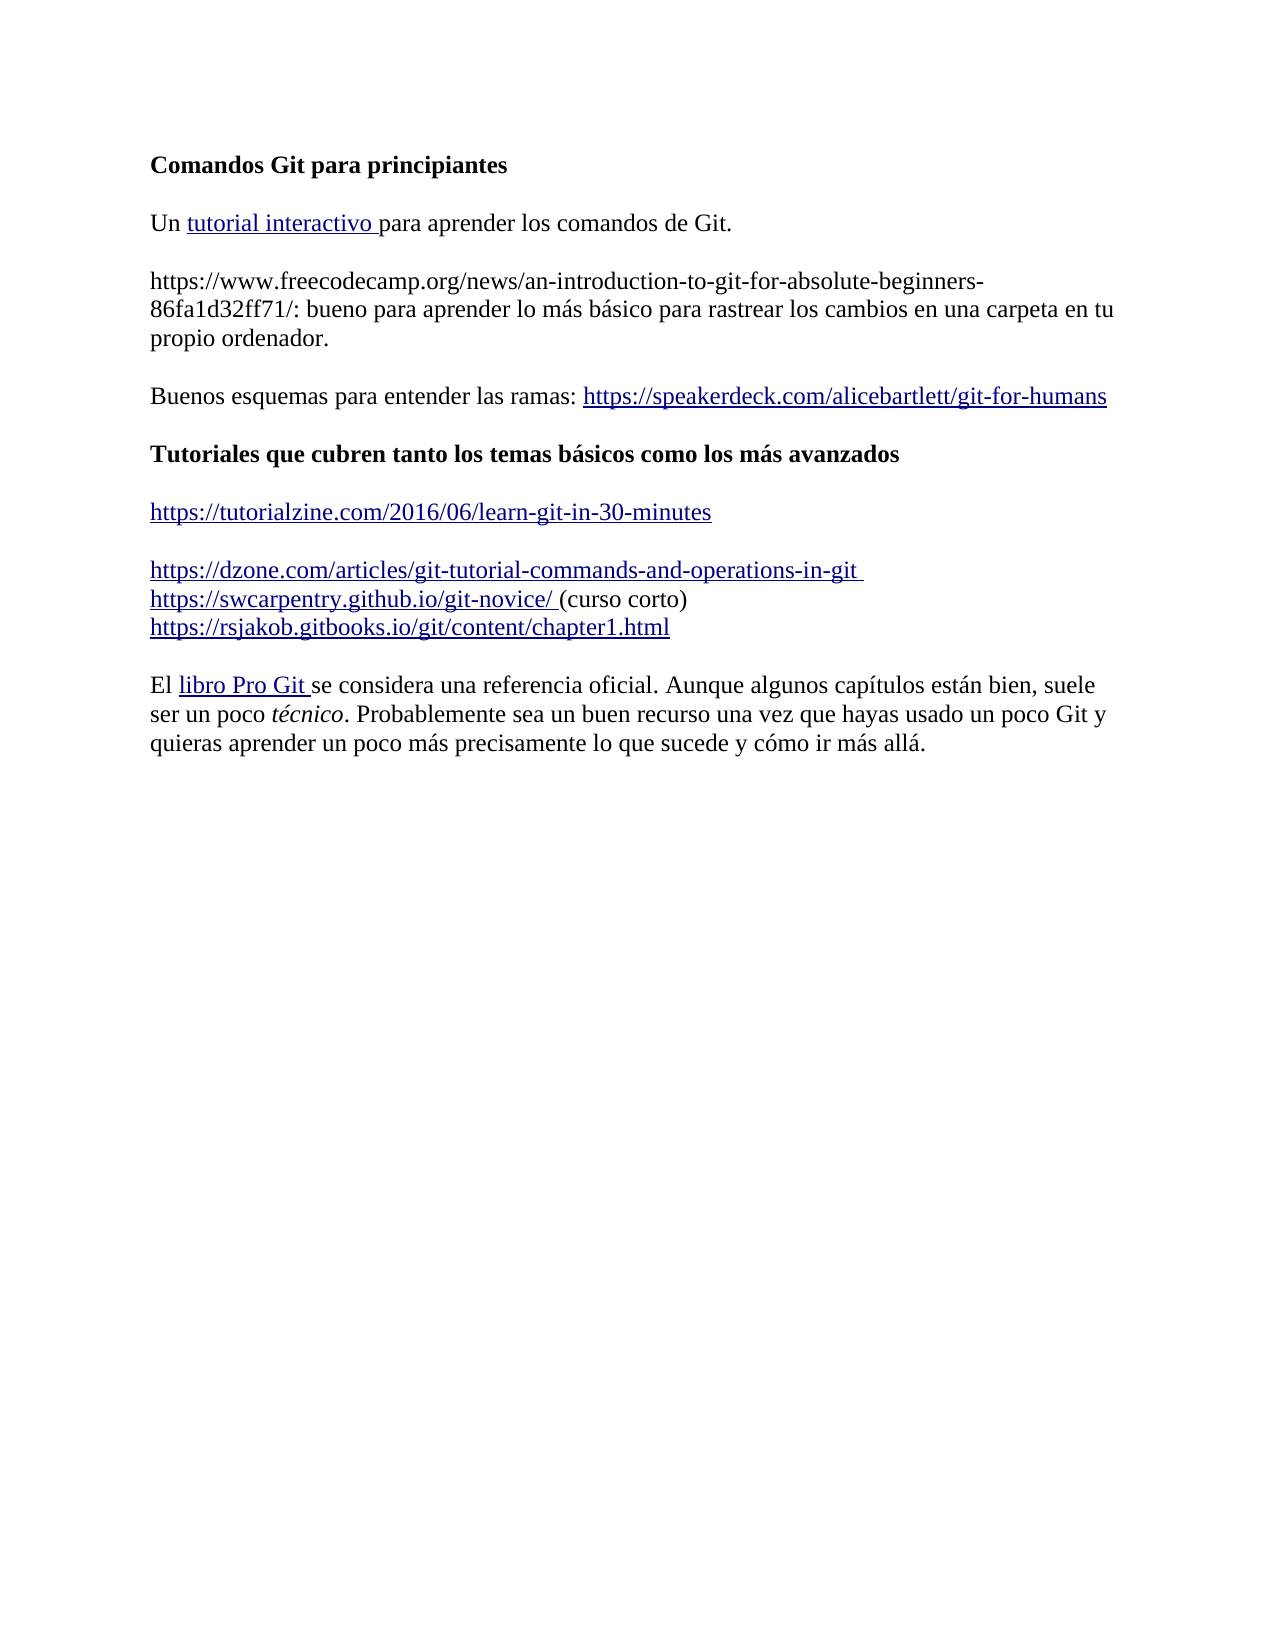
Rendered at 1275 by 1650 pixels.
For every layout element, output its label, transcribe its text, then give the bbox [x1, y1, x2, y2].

text Buenos esquemas para entender las ramas: https://speakerdeck.com/alicebartlett/git-for-humans [150, 381, 1125, 410]
text https://tutorialzine.com/2016/06/learn-git-in-30-minutes [150, 497, 1125, 526]
text https://dzone.com/articles/git-tutorial-commands-and-operations-in-git https://swcarpentry.github.io/git-novice/ (curso corto) https://rsjakob.gitbooks.io/git/content/chapter1.html [150, 555, 1125, 641]
text El libro Pro Git se considera una referencia oficial. Aunque algunos capítulos están bien, suele ser un poco técnico. Probablemente sea un buen recurso una vez que hayas usado un poco Git y quieras aprender un poco más precisamente lo que sucede y cómo ir más allá. [150, 670, 1125, 757]
text Un tutorial interactivo para aprender los comandos de Git. [150, 208, 1125, 237]
text Comandos Git para principiantes [150, 150, 1125, 179]
text https://www.freecodecamp.org/news/an-introduction-to-git-for-absolute-beginners-86fa1d32ff71/: bueno para aprender lo más básico para rastrear los cambios en una carpeta en tu propio ordenador. [150, 266, 1125, 352]
text Tutoriales que cubren tanto los temas básicos como los más avanzados [150, 439, 1125, 468]
